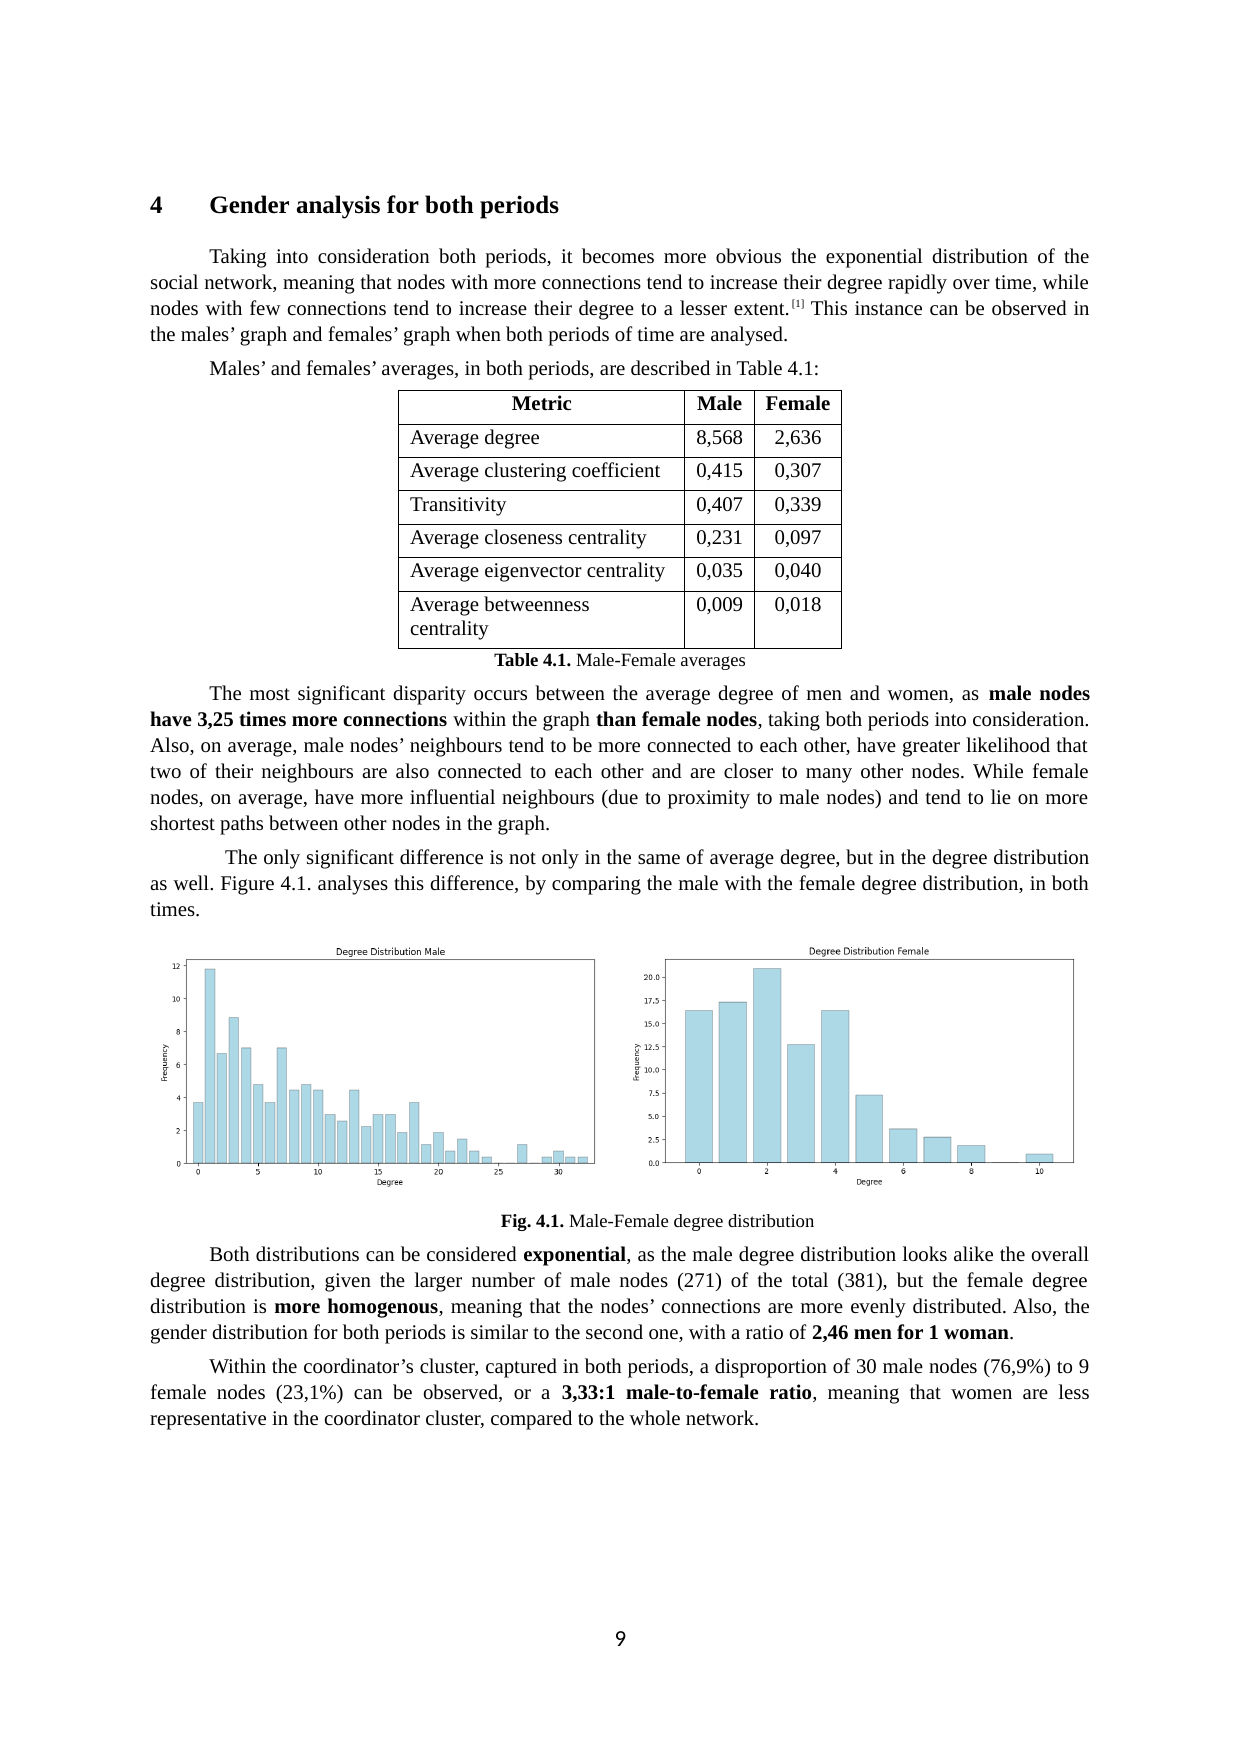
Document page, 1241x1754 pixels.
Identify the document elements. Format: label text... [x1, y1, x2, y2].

table_cell 0,415 [685, 458, 754, 490]
table_cell 0,040 [755, 558, 841, 591]
table_header Male [685, 391, 754, 423]
subtitle Gender analysis for both periods [150, 187, 1090, 219]
text Taking into consideration both periods, it becomes more obvious the exponential distribution of the social network, meaning that nodes with more connections tend to increase their degree rapidly over time, while nodes with few connections tend to increase their degree to a lesser extent.[1] This instance can be observed in the males’ graph and females’ graph when both periods of time are analysed. [150, 244, 1090, 346]
text The most significant disparity occurs between the average degree of men and women, as male nodes have 3,25 times more connections within the graph than female nodes, taking both periods into consideration. Also, on average, male nodes’ neighbours tend to be more connected to each other, have greater likelihood that two of their neighbours are also connected to each other and are closer to many other nodes. While female nodes, on average, have more influential neighbours (due to proximity to male nodes) and tend to lie on more shortest paths between other nodes in the graph. [150, 681, 1090, 834]
table_cell 0,407 [685, 491, 754, 524]
text Fig. 4.1. Male-Female degree distribution [150, 1210, 1090, 1232]
text Both distributions can be considered exponential, as the male degree distribution looks alike the overall degree distribution, given the larger number of male nodes (271) of the total (381), but the female degree distribution is more homogenous, meaning that the nodes’ connections are more evenly distributed. Also, the gender distribution for both periods is similar to the second one, with a ratio of 2,46 men for 1 woman. [150, 1242, 1090, 1344]
table_cell Average eigenvector centrality [399, 558, 684, 591]
table_cell 0,018 [755, 592, 841, 648]
table_header Metric [399, 391, 684, 423]
table_cell 2,636 [755, 425, 841, 457]
table_cell Transitivity [399, 491, 684, 524]
table_cell Average degree [399, 425, 684, 457]
table_cell 0,231 [685, 525, 754, 557]
table_cell 0,009 [685, 592, 754, 648]
table_cell 0,307 [755, 458, 841, 490]
table_cell 8,568 [685, 425, 754, 457]
table_header Female [755, 391, 841, 423]
text Table 4.1. Male-Female averages [150, 649, 1090, 671]
table_cell 0,339 [755, 491, 841, 524]
text Within the coordinator’s cluster, captured in both periods, a disproportion of 30 male nodes (76,9%) to 9 female nodes (23,1%) can be observed, or a 3,33:1 male-to-female ratio, meaning that women are less representative in the coordinator cluster, compared to the whole network. [150, 1354, 1090, 1430]
table_cell Average closeness centrality [399, 525, 684, 557]
table_cell Average clustering coefficient [399, 458, 684, 490]
picture [153, 931, 1087, 1200]
table_cell Average betweenness centrality [399, 592, 684, 648]
table_cell 0,035 [685, 558, 754, 591]
table_cell 0,097 [755, 525, 841, 557]
text The only significant difference is not only in the same of average degree, but in the degree distribution as well. Figure 4.1. analyses this difference, by comparing the male with the female degree distribution, in both times. [150, 845, 1090, 921]
text Males’ and females’ averages, in both periods, are described in Table 4.1: [150, 356, 1090, 380]
